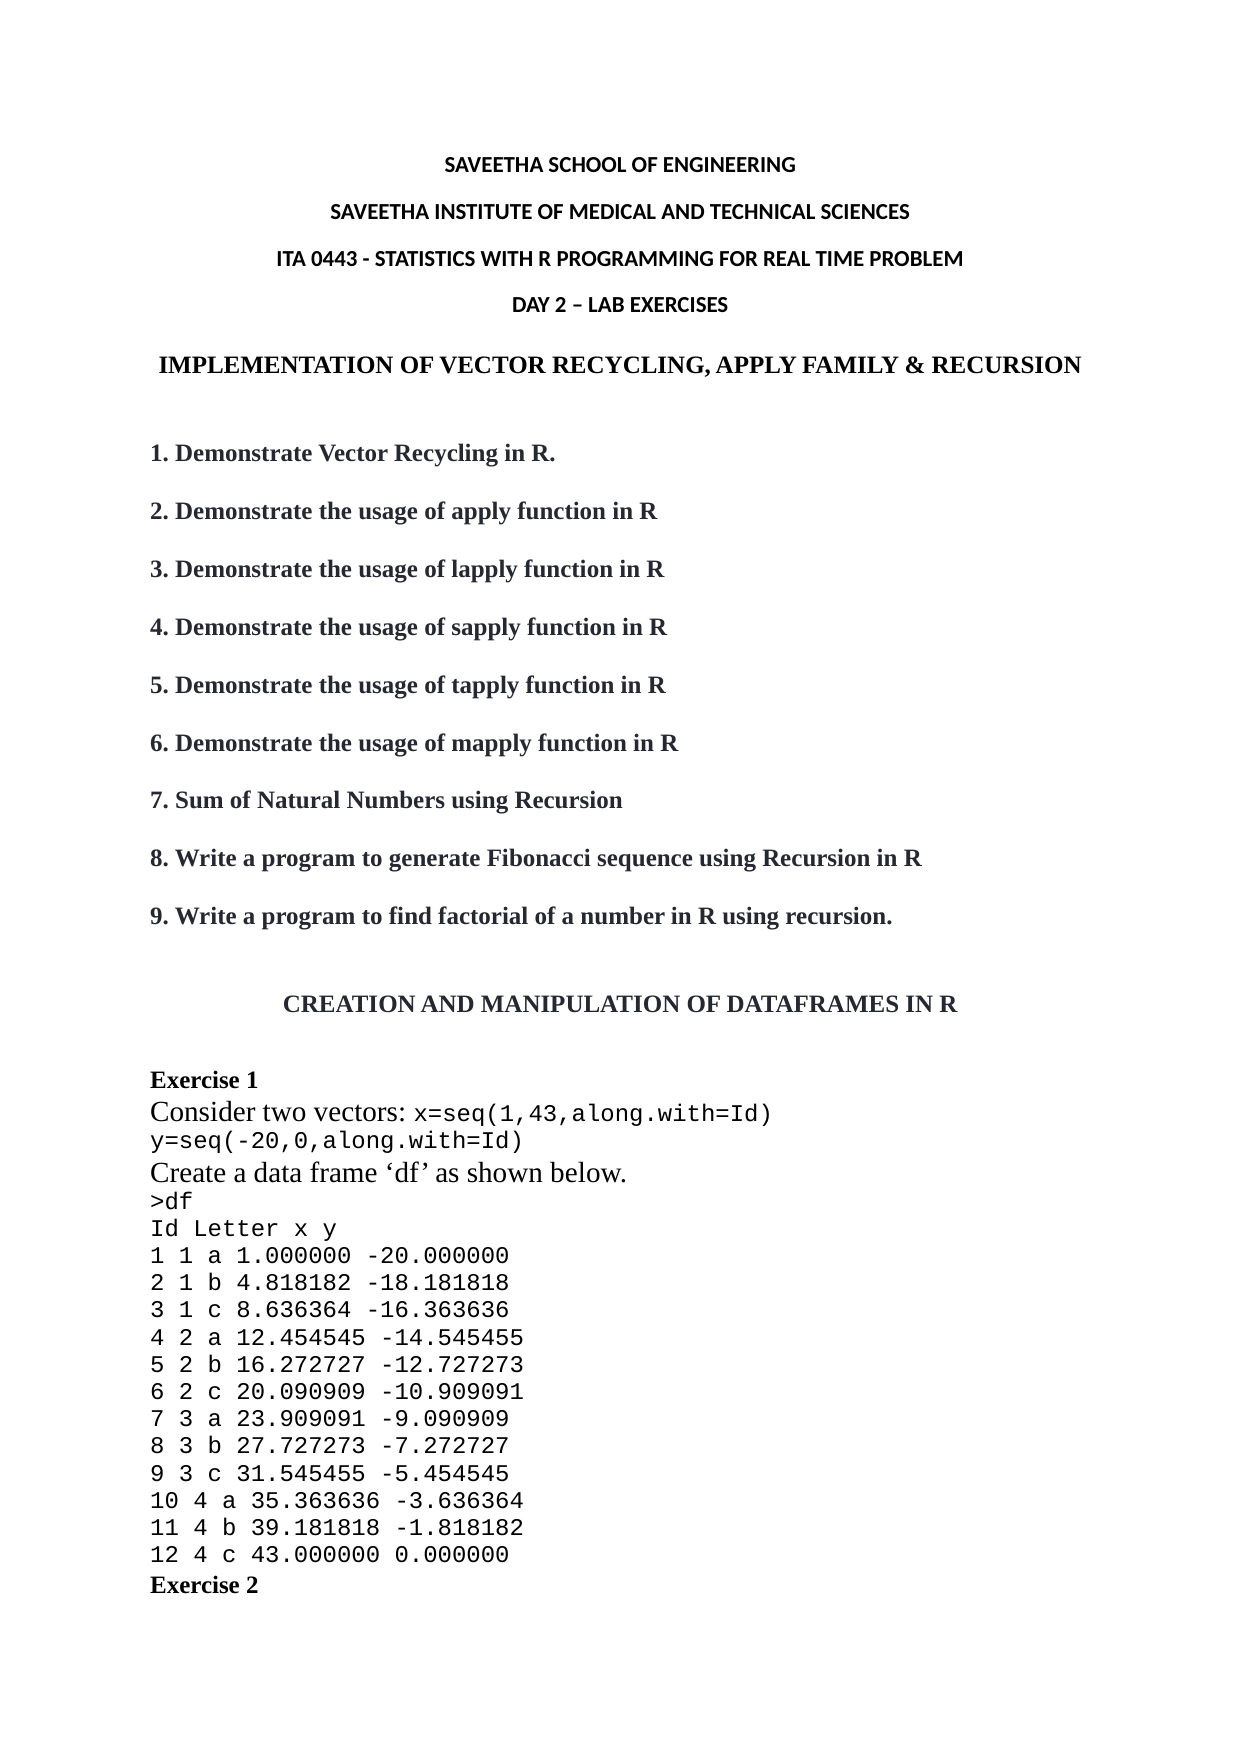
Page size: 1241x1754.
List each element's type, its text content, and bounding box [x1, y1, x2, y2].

text 1 1 a 1.000000 -20.000000 [150, 1243, 1090, 1271]
text 4 2 a 12.454545 -14.545455 [150, 1325, 1090, 1352]
text 6 2 c 20.090909 -10.909091 [150, 1379, 1090, 1407]
text SAVEETHA INSTITUTE OF MEDICAL AND TECHNICAL SCIENCES [150, 197, 1090, 225]
text 7 3 a 23.909091 -9.090909 [150, 1407, 1090, 1434]
text 8. Write a program to generate Fibonacci sequence using Recursion in R [150, 843, 1090, 872]
text 12 4 c 43.000000 0.000000 [150, 1543, 1090, 1570]
text Exercise 2 [150, 1570, 1090, 1598]
text 10 4 a 35.363636 -3.636364 [150, 1488, 1090, 1515]
text CREATION AND MANIPULATION OF DATAFRAMES IN R [150, 989, 1090, 1018]
text Consider two vectors: x=seq(1,43,along.with=Id) [150, 1094, 1090, 1128]
text Create a data frame ‘df’ as shown below. [150, 1156, 1090, 1189]
text 5 2 b 16.272727 -12.727273 [150, 1352, 1090, 1379]
text DAY 2 – LAB EXERCISES [150, 291, 1090, 319]
text 11 4 b 39.181818 -1.818182 [150, 1515, 1090, 1543]
text y=seq(-20,0,along.with=Id) [150, 1128, 1090, 1156]
text SAVEETHA SCHOOL OF ENGINEERING [150, 150, 1090, 178]
text 2 1 b 4.818182 -18.181818 [150, 1271, 1090, 1298]
text ITA 0443 - STATISTICS WITH R PROGRAMMING FOR REAL TIME PROBLEM [150, 244, 1090, 272]
text 3. Demonstrate the usage of lapply function in R [150, 554, 1090, 583]
text >df [150, 1189, 1090, 1216]
text 6. Demonstrate the usage of mapply function in R [150, 728, 1090, 756]
text 3 1 c 8.636364 -16.363636 [150, 1298, 1090, 1325]
text 9 3 c 31.545455 -5.454545 [150, 1461, 1090, 1488]
text 8 3 b 27.727273 -7.272727 [150, 1434, 1090, 1461]
text 9. Write a program to find factorial of a number in R using recursion. [150, 901, 1090, 930]
text 4. Demonstrate the usage of sapply function in R [150, 612, 1090, 641]
text 7. Sum of Natural Numbers using Recursion [150, 786, 1090, 814]
text Exercise 1 [150, 1065, 1090, 1094]
text 2. Demonstrate the usage of apply function in R [150, 496, 1090, 525]
text Id Letter x y [150, 1216, 1090, 1243]
text 5. Demonstrate the usage of tapply function in R [150, 670, 1090, 698]
text 1. Demonstrate Vector Recycling in R. [150, 438, 1090, 467]
text IMPLEMENTATION OF VECTOR RECYCLING, APPLY FAMILY & RECURSION [150, 350, 1090, 379]
